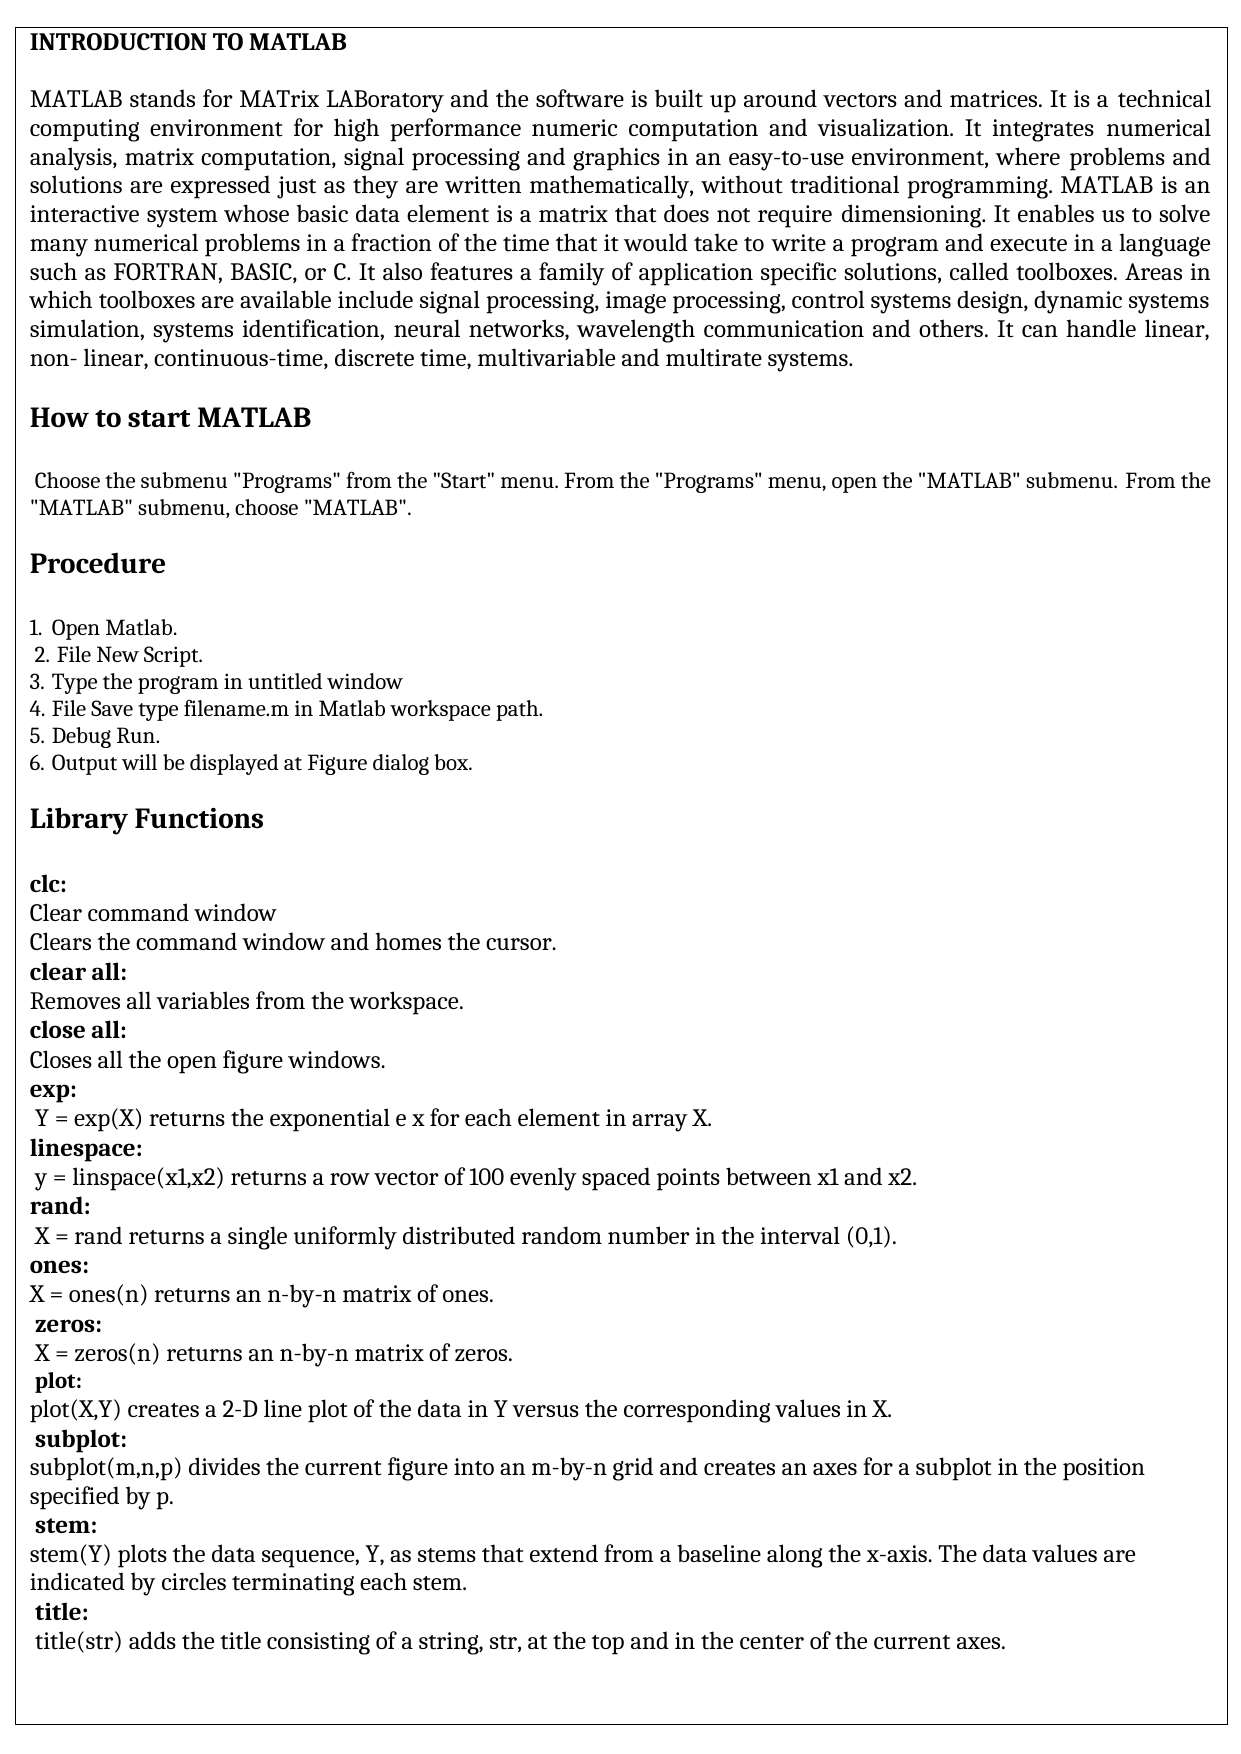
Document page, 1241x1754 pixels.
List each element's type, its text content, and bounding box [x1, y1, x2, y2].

text X = rand returns a single uniformly distributed random number in the interval (0,1). [35, 1221, 1227, 1250]
subtitle subplot: [35, 1424, 1227, 1453]
subtitle exp: [29, 1074, 1227, 1103]
text X = ones(n) returns an n-by-n matrix of ones. [29, 1279, 1227, 1309]
list Open Matlab. [29, 614, 1227, 641]
subtitle ones: [29, 1250, 1227, 1279]
text subplot(m,n,p) divides the current figure into an m-by-n grid and creates an axes for a subplot in the position specified by p. [29, 1453, 1227, 1510]
text plot(X,Y) creates a 2-D line plot of the data in Y versus the corresponding values in X. [29, 1394, 1227, 1424]
text X = zeros(n) returns an n-by-n matrix of zeros. [35, 1338, 1227, 1367]
subtitle title: [35, 1597, 1227, 1626]
text Clears the command window and homes the cursor. [29, 927, 1227, 957]
text Clear command window [29, 898, 1227, 927]
subtitle close all: [29, 1016, 1227, 1045]
subtitle rand: [29, 1191, 1227, 1221]
text y = linspace(x1,x2) returns a row vector of 100 evenly spaced points between x1 and x2. [35, 1162, 1227, 1191]
list Output will be displayed at Figure dialog box. [29, 749, 1227, 775]
text stem(Y) plots the data sequence, Y, as stems that extend from a baseline along the x-axis. The data values are indicated by circles terminating each stem. [29, 1539, 1227, 1597]
subtitle zeros: [35, 1309, 1227, 1338]
text MATLAB stands for MATrix LABoratory and the software is built up around vectors and matrices. It is a technical computing environment for high performance numeric computation and visualization. It integrates numerical analysis, matrix computation, signal processing and graphics in an easy-to-use environment, where problems and solutions are expressed just as they are written mathematically, without traditional programming. MATLAB is an interactive system whose basic data element is a matrix that does not require dimensioning. It enables us to solve many numerical problems in a fraction of the time that it would take to write a program and execute in a language such as FORTRAN, BASIC, or C. It also features a family of application specific solutions, called toolboxes. Areas in which toolboxes are available include signal processing, image processing, control systems design, dynamic systems simulation, systems identification, neural networks, wavelength communication and others. It can handle linear, non- linear, continuous-time, discrete time, multivariable and multirate systems. [29, 85, 1211, 373]
subtitle How to start MATLAB [29, 401, 1227, 435]
subtitle INTRODUCTION TO MATLAB [29, 28, 1227, 56]
text title(str) adds the title consisting of a string, str, at the top and in the center of the current axes. [35, 1626, 1227, 1656]
subtitle clc: [29, 869, 1227, 898]
text plot: [34, 1367, 1227, 1394]
subtitle clear all: [29, 957, 1227, 986]
text Removes all variables from the workspace. [29, 986, 1227, 1016]
list Type the program in untitled window [29, 668, 1227, 695]
text Choose the submenu "Programs" from the "Start" menu. From the "Programs" menu, open the "MATLAB" submenu. From the "MATLAB" submenu, choose "MATLAB". [29, 468, 1211, 521]
text Y = exp(X) returns the exponential e x for each element in array X. [35, 1103, 1227, 1133]
subtitle Library Functions [29, 802, 1227, 835]
list Debug Run. [29, 722, 1227, 749]
subtitle linespace: [29, 1133, 1227, 1162]
subtitle stem: [35, 1510, 1227, 1539]
list File New Script. [34, 641, 1227, 668]
subtitle Procedure [29, 547, 1227, 581]
list File Save type filename.m in Matlab workspace path. [29, 695, 1227, 722]
text Closes all the open figure windows. [29, 1045, 1227, 1074]
